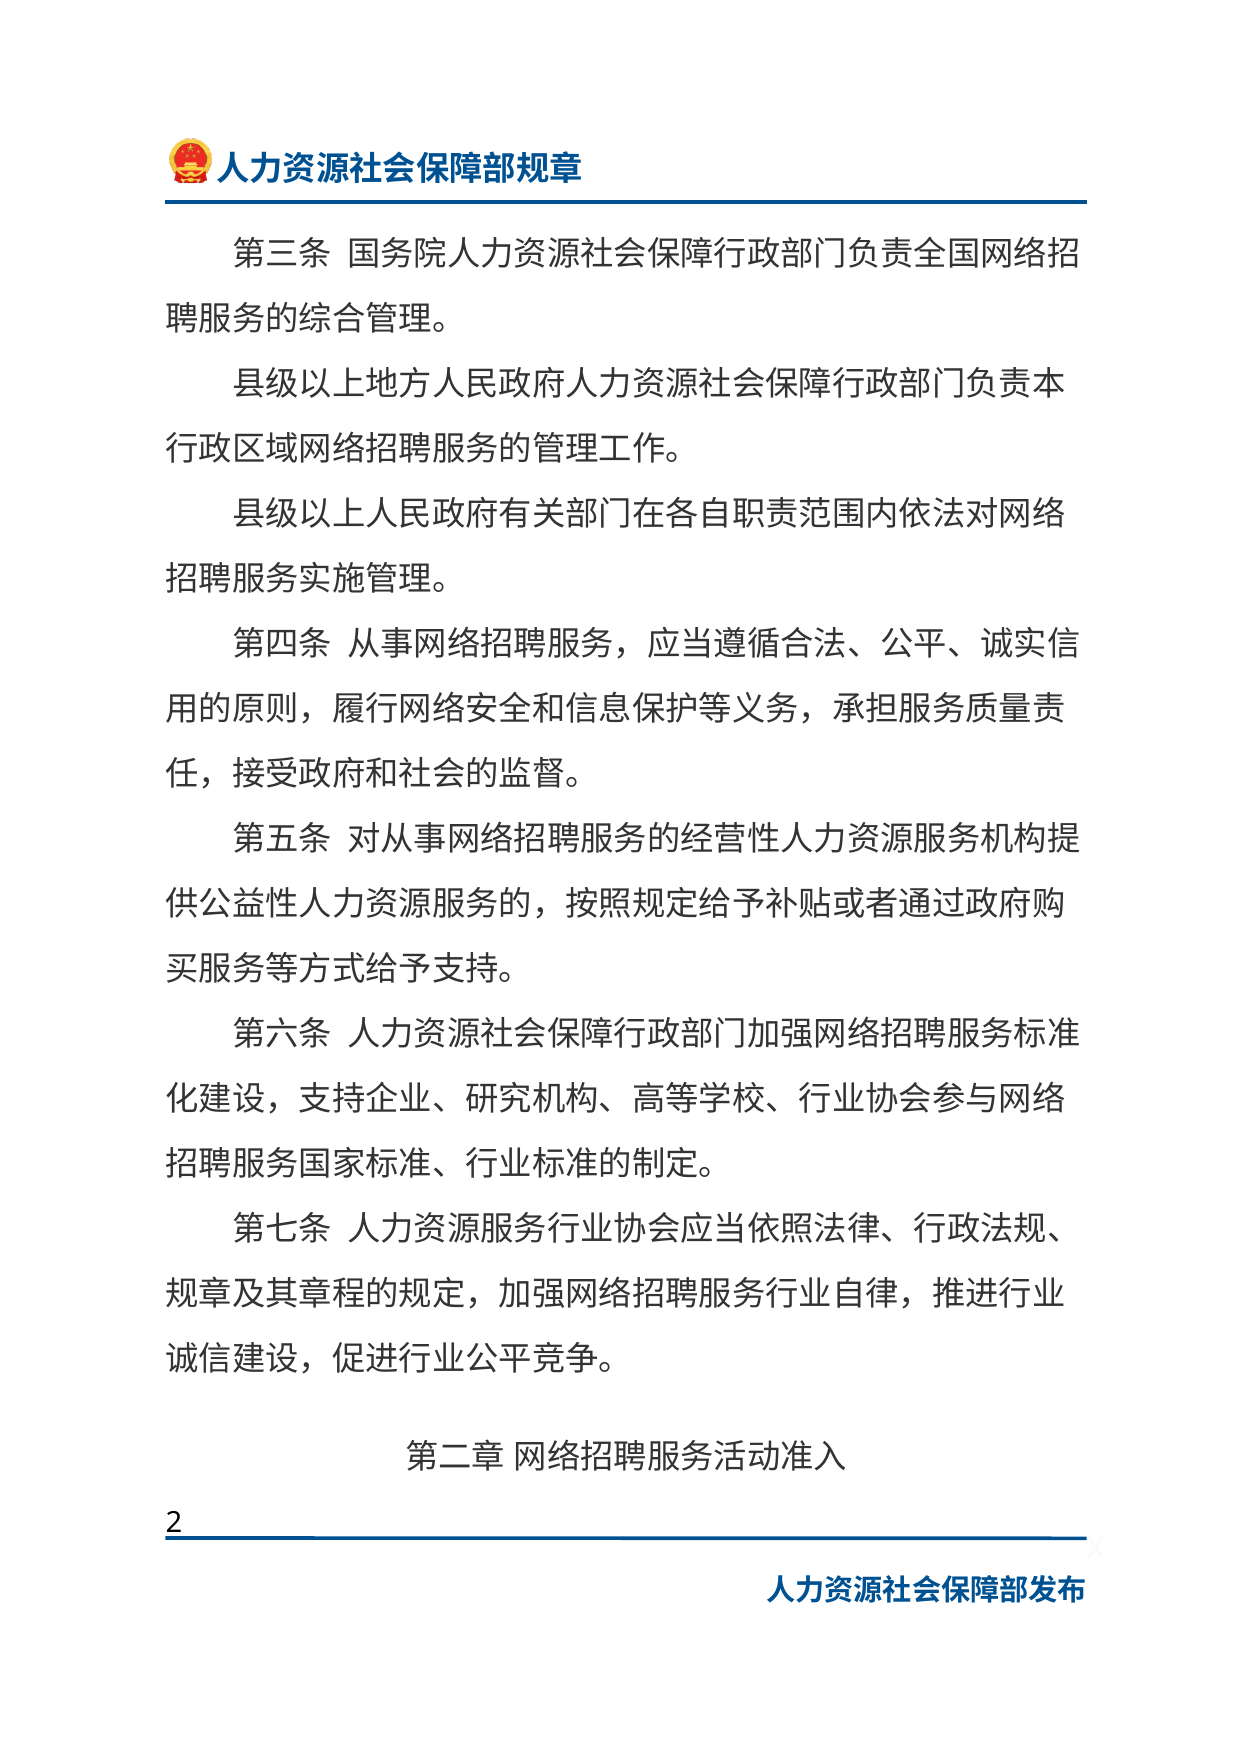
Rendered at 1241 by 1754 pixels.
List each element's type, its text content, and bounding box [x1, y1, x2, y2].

text 第三条 国务院人力资源社会保障行政部门负责全国网络招聘服务的综合管理。 [165, 219, 1087, 349]
text 第四条 从事网络招聘服务，应当遵循合法、公平、诚实信用的原则，履行网络安全和信息保护等义务，承担服务质量责任，接受政府和社会的监督。 [165, 609, 1087, 804]
picture [165, 136, 216, 187]
text 第六条 人力资源社会保障行政部门加强网络招聘服务标准化建设，支持企业、研究机构、高等学校、行业协会参与网络招聘服务国家标准、行业标准的制定。 [165, 999, 1087, 1194]
text 第七条 人力资源服务行业协会应当依照法律、行政法规、规章及其章程的规定，加强网络招聘服务行业自律，推进行业诚信建设，促进行业公平竞争。 [165, 1194, 1087, 1389]
list 网络招聘服务活动准入 [165, 1421, 1087, 1486]
text 第五条 对从事网络招聘服务的经营性人力资源服务机构提供公益性人力资源服务的，按照规定给予补贴或者通过政府购买服务等方式给予支持。 [165, 804, 1087, 999]
text 县级以上地方人民政府人力资源社会保障行政部门负责本行政区域网络招聘服务的管理工作。 [165, 349, 1087, 479]
text 县级以上人民政府有关部门在各自职责范围内依法对网络招聘服务实施管理。 [165, 479, 1087, 609]
